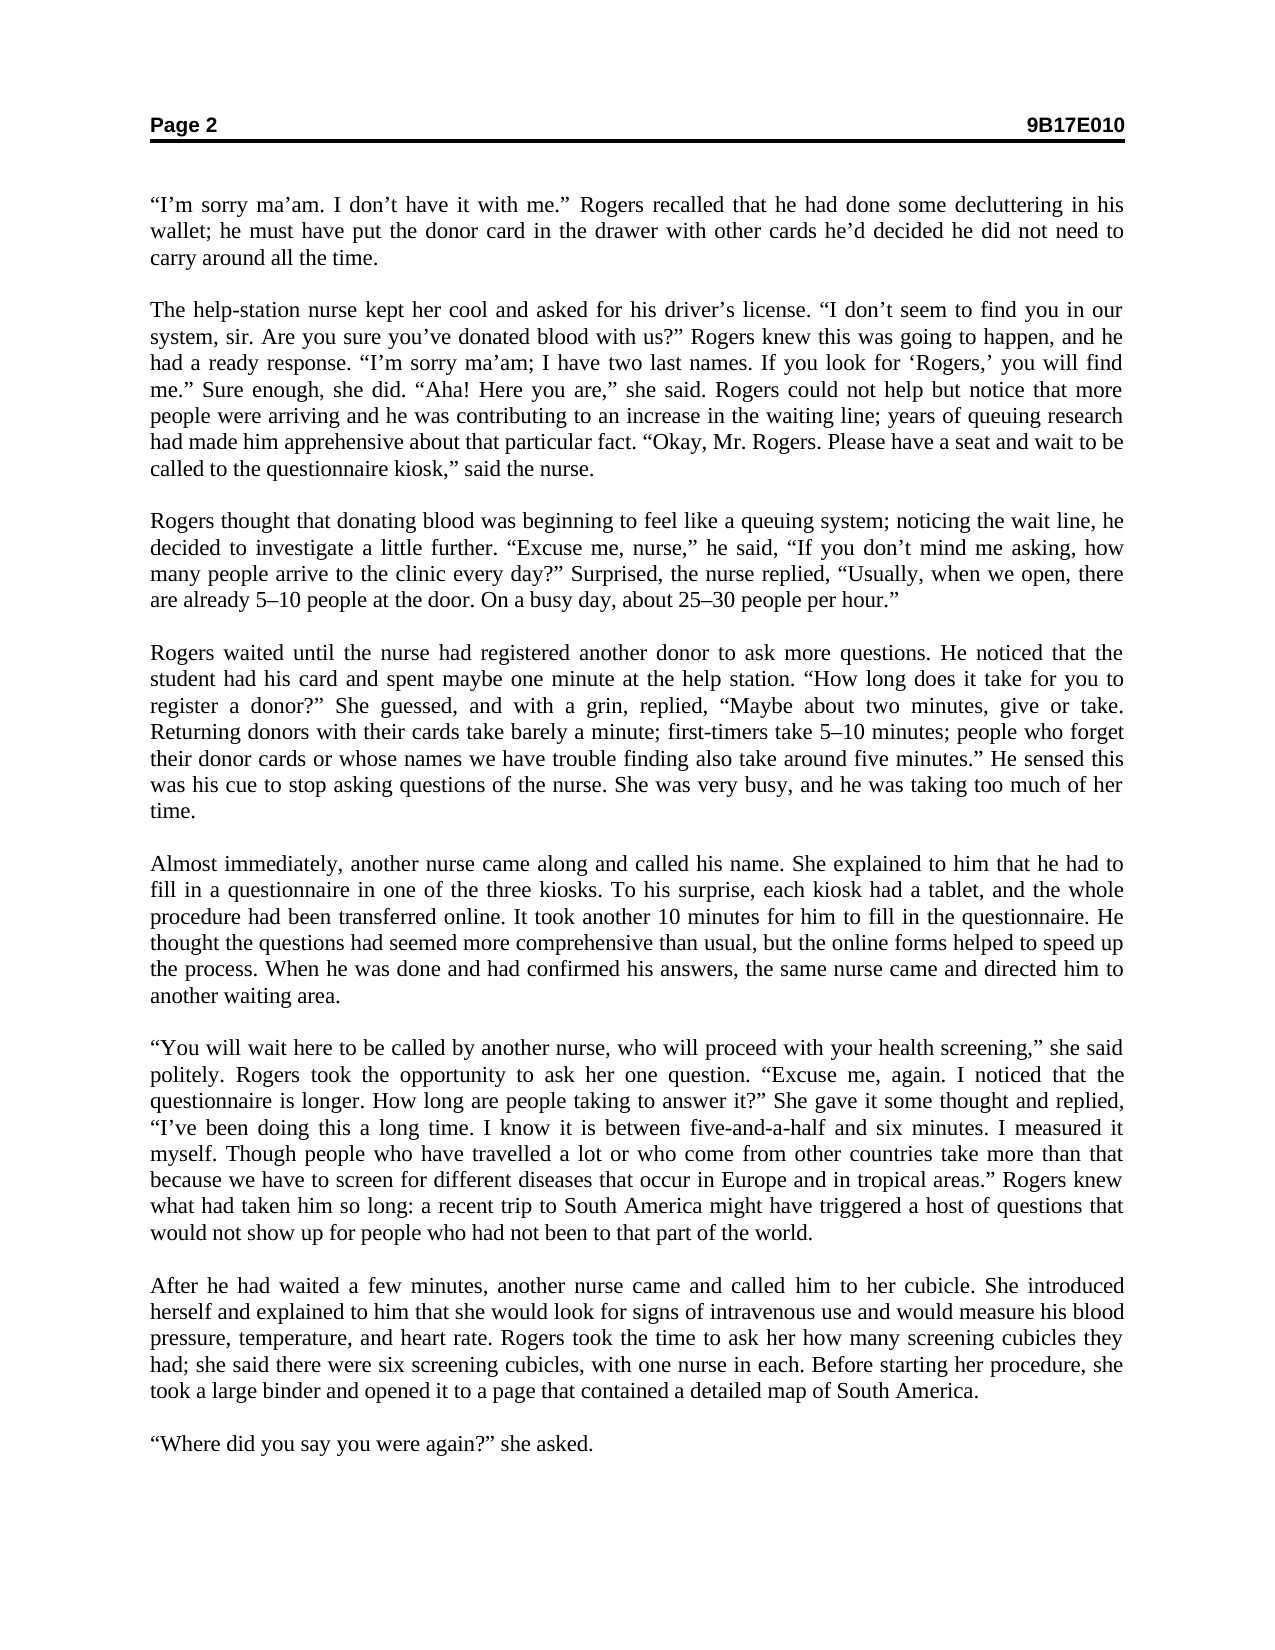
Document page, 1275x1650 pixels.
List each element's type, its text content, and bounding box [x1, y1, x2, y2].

text “I’m sorry ma’am. I don’t have it with me.” Rogers recalled that he had done some decluttering in his wallet; he must have put the donor card in the drawer with other cards he’d decided he did not need to carry around all the time. [150, 191, 1125, 270]
text “Where did you say you were again?” she asked. [150, 1430, 1125, 1456]
text Rogers thought that donating blood was beginning to feel like a queuing system; noticing the wait line, he decided to investigate a little further. “Excuse me, nurse,” he said, “If you don’t mind me asking, how many people arrive to the clinic every day?” Surprised, the nurse replied, “Usually, when we open, there are already 5–10 people at the door. On a busy day, about 25–30 people per hour.” [150, 507, 1125, 613]
text Rogers waited until the nurse had registered another donor to ask more questions. He noticed that the student had his card and spent maybe one minute at the help station. “How long does it take for you to register a donor?” She guessed, and with a grin, replied, “Maybe about two minutes, give or take. Returning donors with their cards take barely a minute; first-timers take 5–10 minutes; people who forget their donor cards or whose names we have trouble finding also take around five minutes.” He sensed this was his cue to stop asking questions of the nurse. She was very busy, and he was taking too much of her time. [150, 639, 1125, 824]
text “You will wait here to be called by another nurse, who will proceed with your health screening,” she said politely. Rogers took the opportunity to ask her one question. “Excuse me, again. I noticed that the questionnaire is longer. How long are people taking to answer it?” She gave it some thought and replied, “I’ve been doing this a long time. I know it is between five-and-a-half and six minutes. I measured it myself. Though people who have travelled a lot or who come from other countries take more than that because we have to screen for different diseases that occur in Europe and in tropical areas.” Rogers knew what had taken him so long: a recent trip to South America might have triggered a host of questions that would not show up for people who had not been to that part of the world. [150, 1034, 1125, 1245]
text After he had waited a few minutes, another nurse came and called him to her cubicle. She introduced herself and explained to him that she would look for signs of intravenous use and would measure his blood pressure, temperature, and heart rate. Rogers took the time to ask her how many screening cubicles they had; she said there were six screening cubicles, with one nurse in each. Before starting her procedure, she took a large binder and opened it to a page that contained a detailed map of South America. [150, 1272, 1125, 1403]
text The help-station nurse kept her cool and asked for his driver’s license. “I don’t seem to find you in our system, sir. Are you sure you’ve donated blood with us?” Rogers knew this was going to happen, and he had a ready response. “I’m sorry ma’am; I have two last names. If you look for ‘Rogers,’ you will find me.” Sure enough, she did. “Aha! Here you are,” she said. Rogers could not help but notice that more people were arriving and he was contributing to an increase in the waiting line; years of queuing research had made him apprehensive about that particular fact. “Okay, Mr. Rogers. Please have a seat and wait to be called to the questionnaire kiosk,” said the nurse. [150, 297, 1125, 481]
text Almost immediately, another nurse came along and called his name. She explained to him that he had to fill in a questionnaire in one of the three kiosks. To his surprise, each kiosk had a tablet, and the whole procedure had been transferred online. It took another 10 minutes for him to fill in the questionnaire. He thought the questions had seemed more comprehensive than usual, but the online forms helped to speed up the process. When he was done and had confirmed his answers, the same nurse came and directed him to another waiting area. [150, 850, 1125, 1008]
